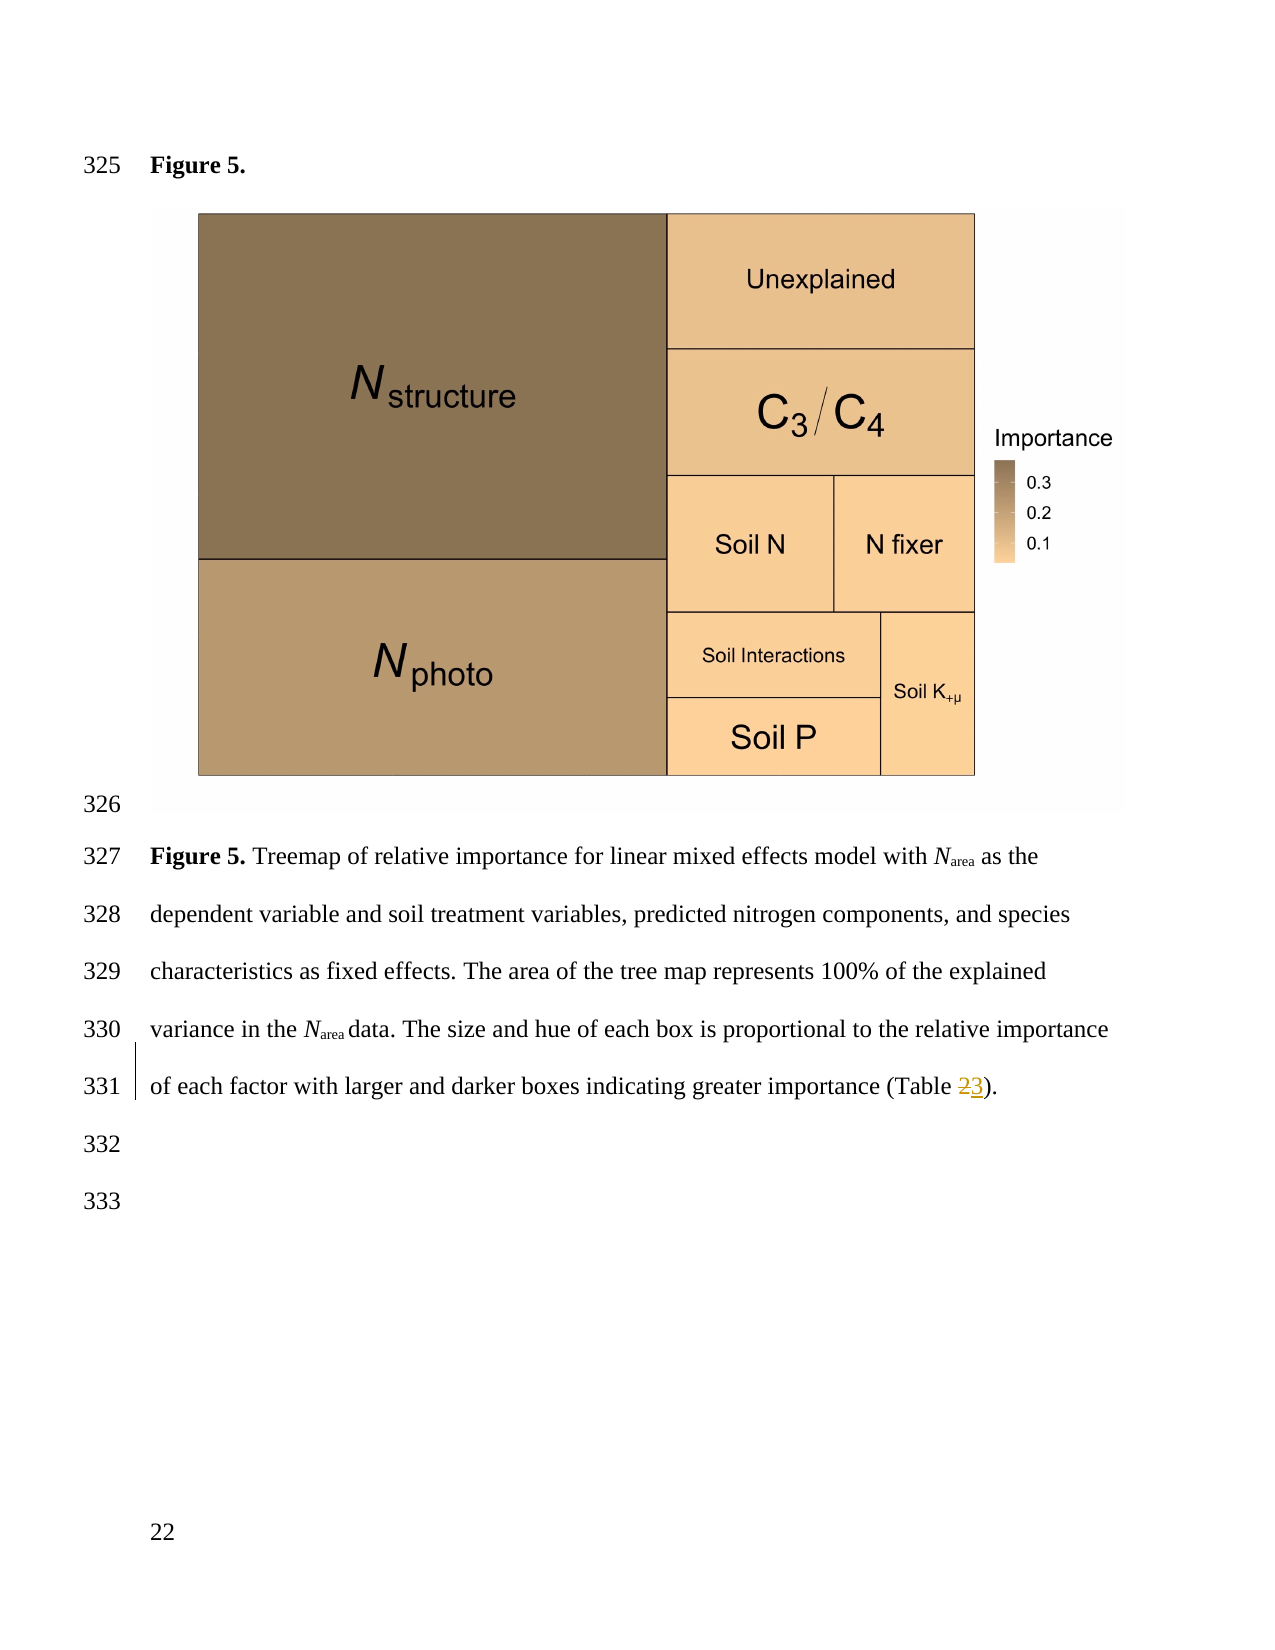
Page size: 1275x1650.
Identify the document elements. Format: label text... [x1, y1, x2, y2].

text Figure 5. [150, 150, 1125, 179]
text Figure 5. Treemap of relative importance for linear mixed effects model with Narea as the dependent variable and soil treatment variables, predicted nitrogen components, and species characteristics as fixed effects. The area of the tree map represents 100% of the explained variance in the Narea data. The size and hue of each box is proportional to the relative importance of each factor with larger and darker boxes indicating greater importance (Table ). [150, 841, 1125, 1100]
picture [150, 207, 1125, 813]
